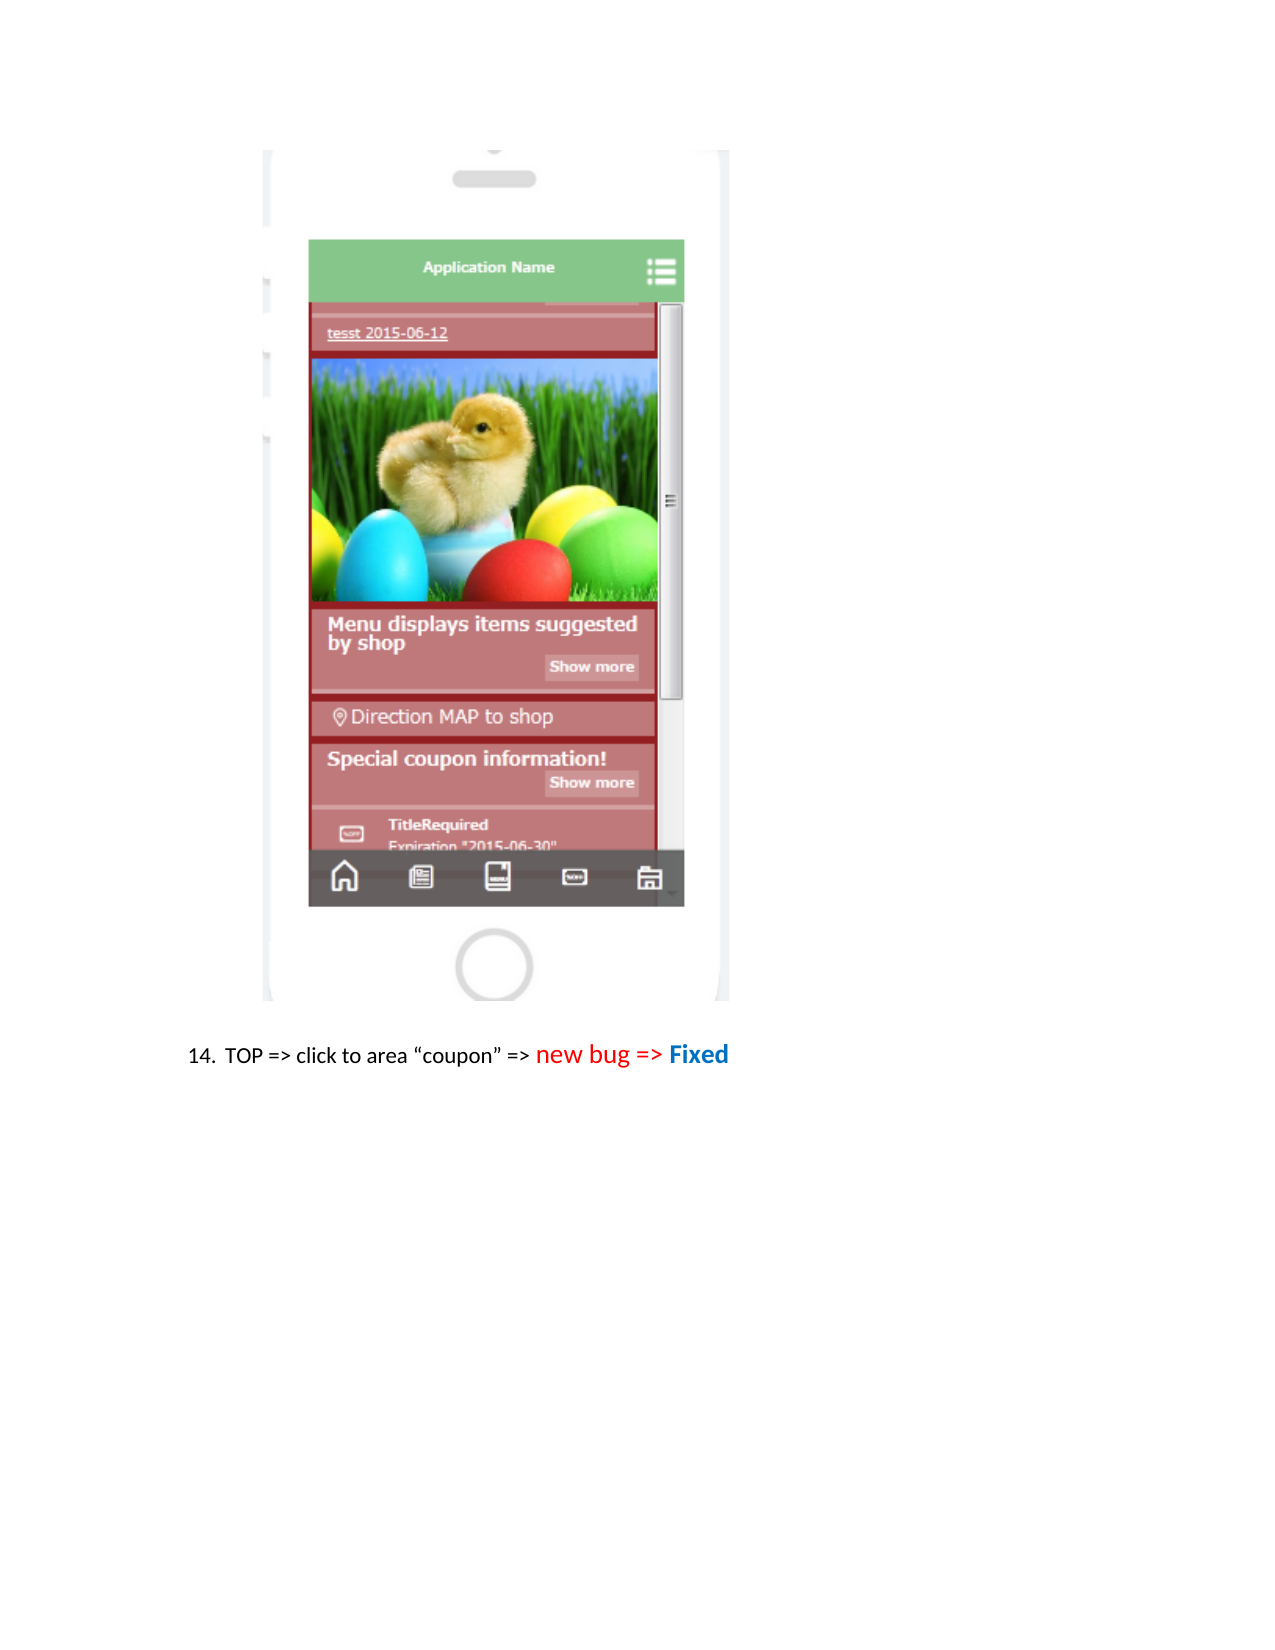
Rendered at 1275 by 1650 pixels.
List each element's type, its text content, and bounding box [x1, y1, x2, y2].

list TOP => click to area “coupon” => new bug => Fixed [187, 1037, 1125, 1070]
picture [262, 150, 730, 1001]
